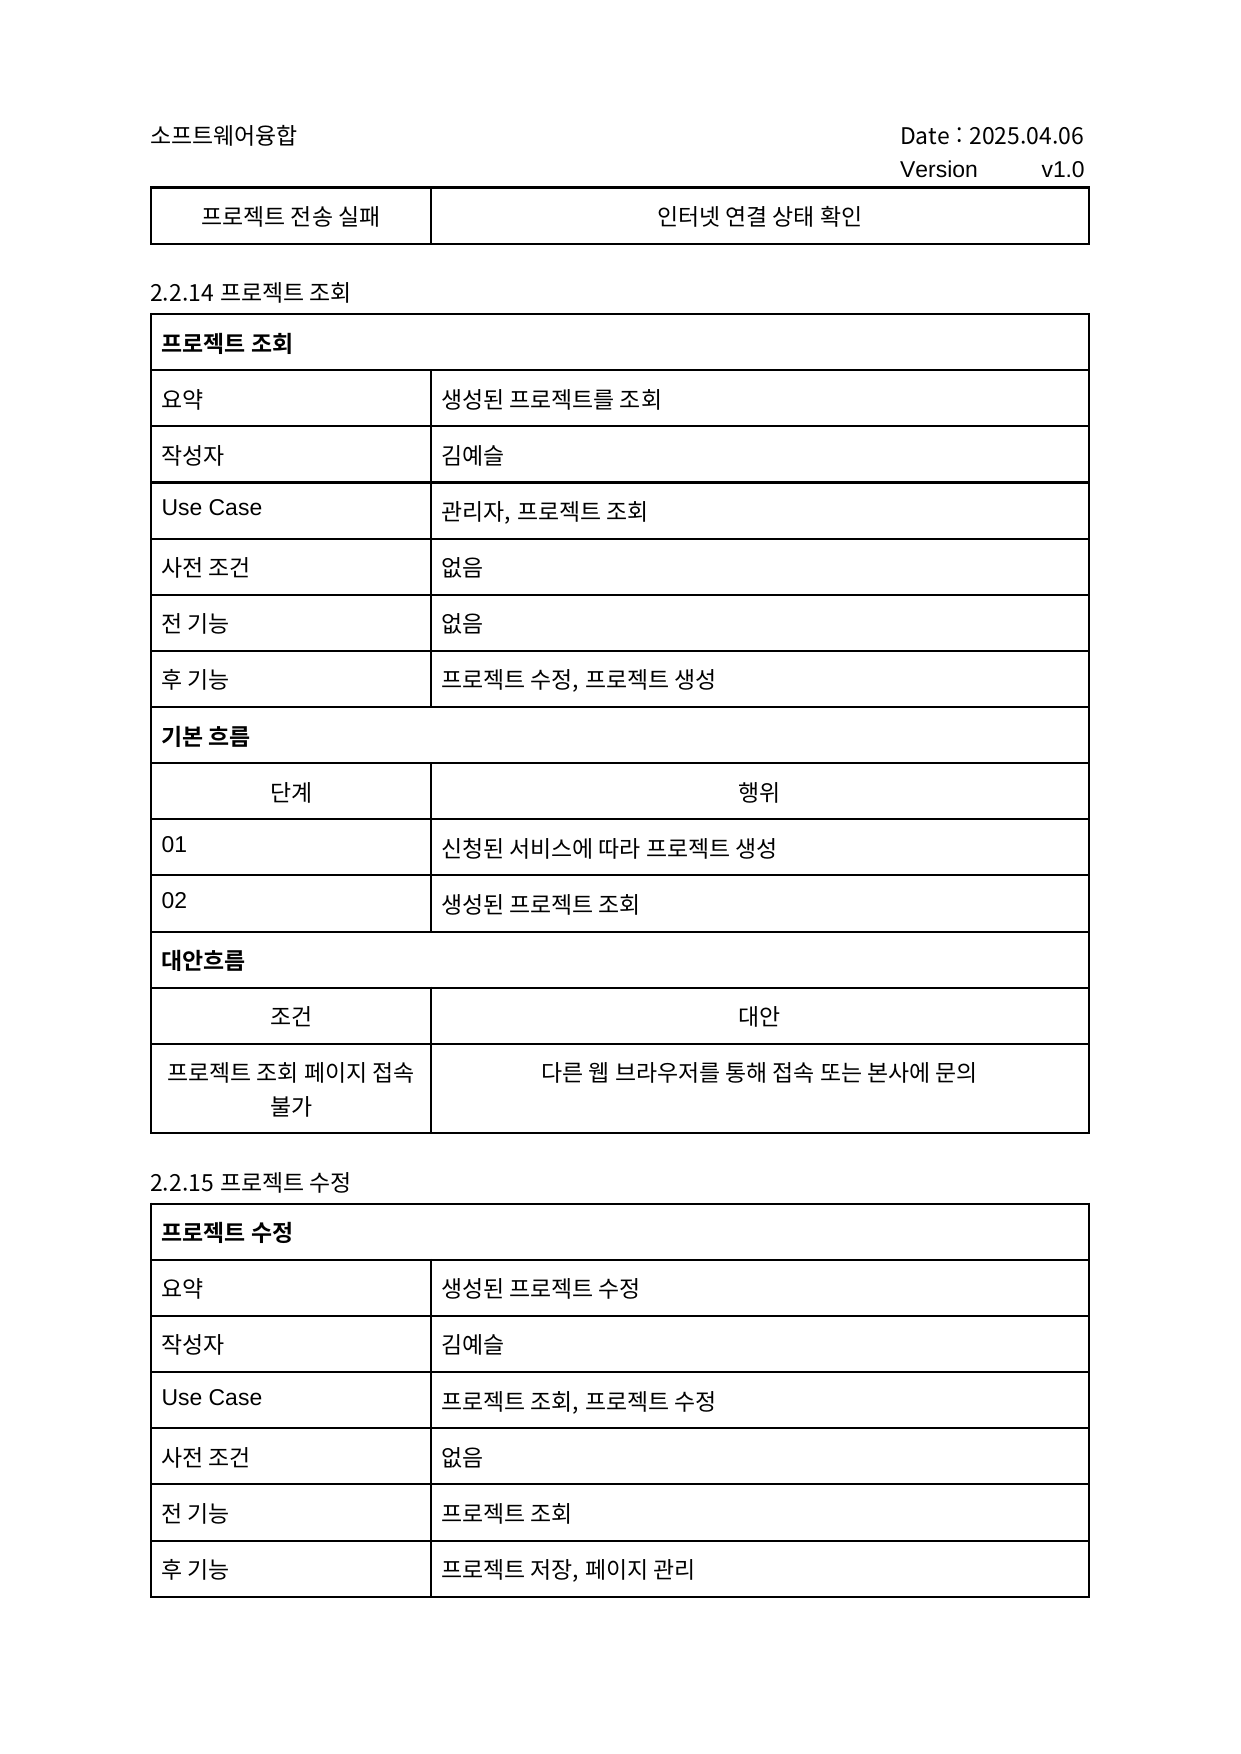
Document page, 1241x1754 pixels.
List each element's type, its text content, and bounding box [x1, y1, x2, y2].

table_cell 기본 흐름 [152, 708, 1088, 762]
table_cell 01 [152, 820, 430, 874]
table_cell 대안흐름 [152, 933, 1088, 987]
table_cell 작성자 [152, 1317, 430, 1371]
table_cell 후 기능 [152, 652, 430, 706]
table_cell 후 기능 [152, 1542, 430, 1596]
table_cell 다른 웹 브라우저를 통해 접속 또는 본사에 문의 [432, 1045, 1088, 1132]
table_cell 생성된 프로젝트 조회 [432, 876, 1088, 931]
table_cell 없음 [432, 540, 1088, 594]
table_cell 조건 [152, 989, 430, 1043]
table_cell 사전 조건 [152, 1429, 430, 1483]
table_header 프로젝트 수정 [152, 1205, 1088, 1259]
table_cell 생성된 프로젝트 수정 [432, 1261, 1088, 1315]
table_cell 단계 [152, 764, 430, 818]
table_cell 전 기능 [152, 1485, 430, 1539]
table_cell Use Case [152, 1373, 430, 1427]
table_cell Use Case [152, 484, 430, 537]
table_cell 작성자 [152, 427, 430, 481]
table_cell 요약 [152, 371, 430, 425]
table_cell 프로젝트 전송 실패 [152, 189, 430, 242]
text 2.2.14 프로젝트 조회 [150, 275, 1090, 308]
text 2.2.15 프로젝트 수정 [150, 1164, 1090, 1198]
table_cell 김예슬 [432, 427, 1088, 481]
table_cell 김예슬 [432, 1317, 1088, 1371]
table_cell 사전 조건 [152, 540, 430, 594]
table_cell 프로젝트 저장, 페이지 관리 [432, 1542, 1088, 1596]
table_cell 프로젝트 조회, 프로젝트 수정 [432, 1373, 1088, 1427]
table_cell 인터넷 연결 상태 확인 [432, 189, 1088, 242]
table_cell 프로젝트 조회 [432, 1485, 1088, 1539]
table_cell 전 기능 [152, 596, 430, 650]
table_cell 행위 [432, 764, 1088, 818]
table_cell 신청된 서비스에 따라 프로젝트 생성 [432, 820, 1088, 874]
table_cell 프로젝트 수정, 프로젝트 생성 [432, 652, 1088, 706]
table_cell 없음 [432, 1429, 1088, 1483]
table_cell 02 [152, 876, 430, 931]
table_cell 관리자, 프로젝트 조회 [432, 484, 1088, 537]
table_cell 요약 [152, 1261, 430, 1315]
table_cell 없음 [432, 596, 1088, 650]
table_cell 프로젝트 조회 페이지 접속 불가 [152, 1045, 430, 1132]
table_cell 대안 [432, 989, 1088, 1043]
table_cell 생성된 프로젝트를 조회 [432, 371, 1088, 425]
table_header 프로젝트 조회 [152, 315, 1088, 369]
